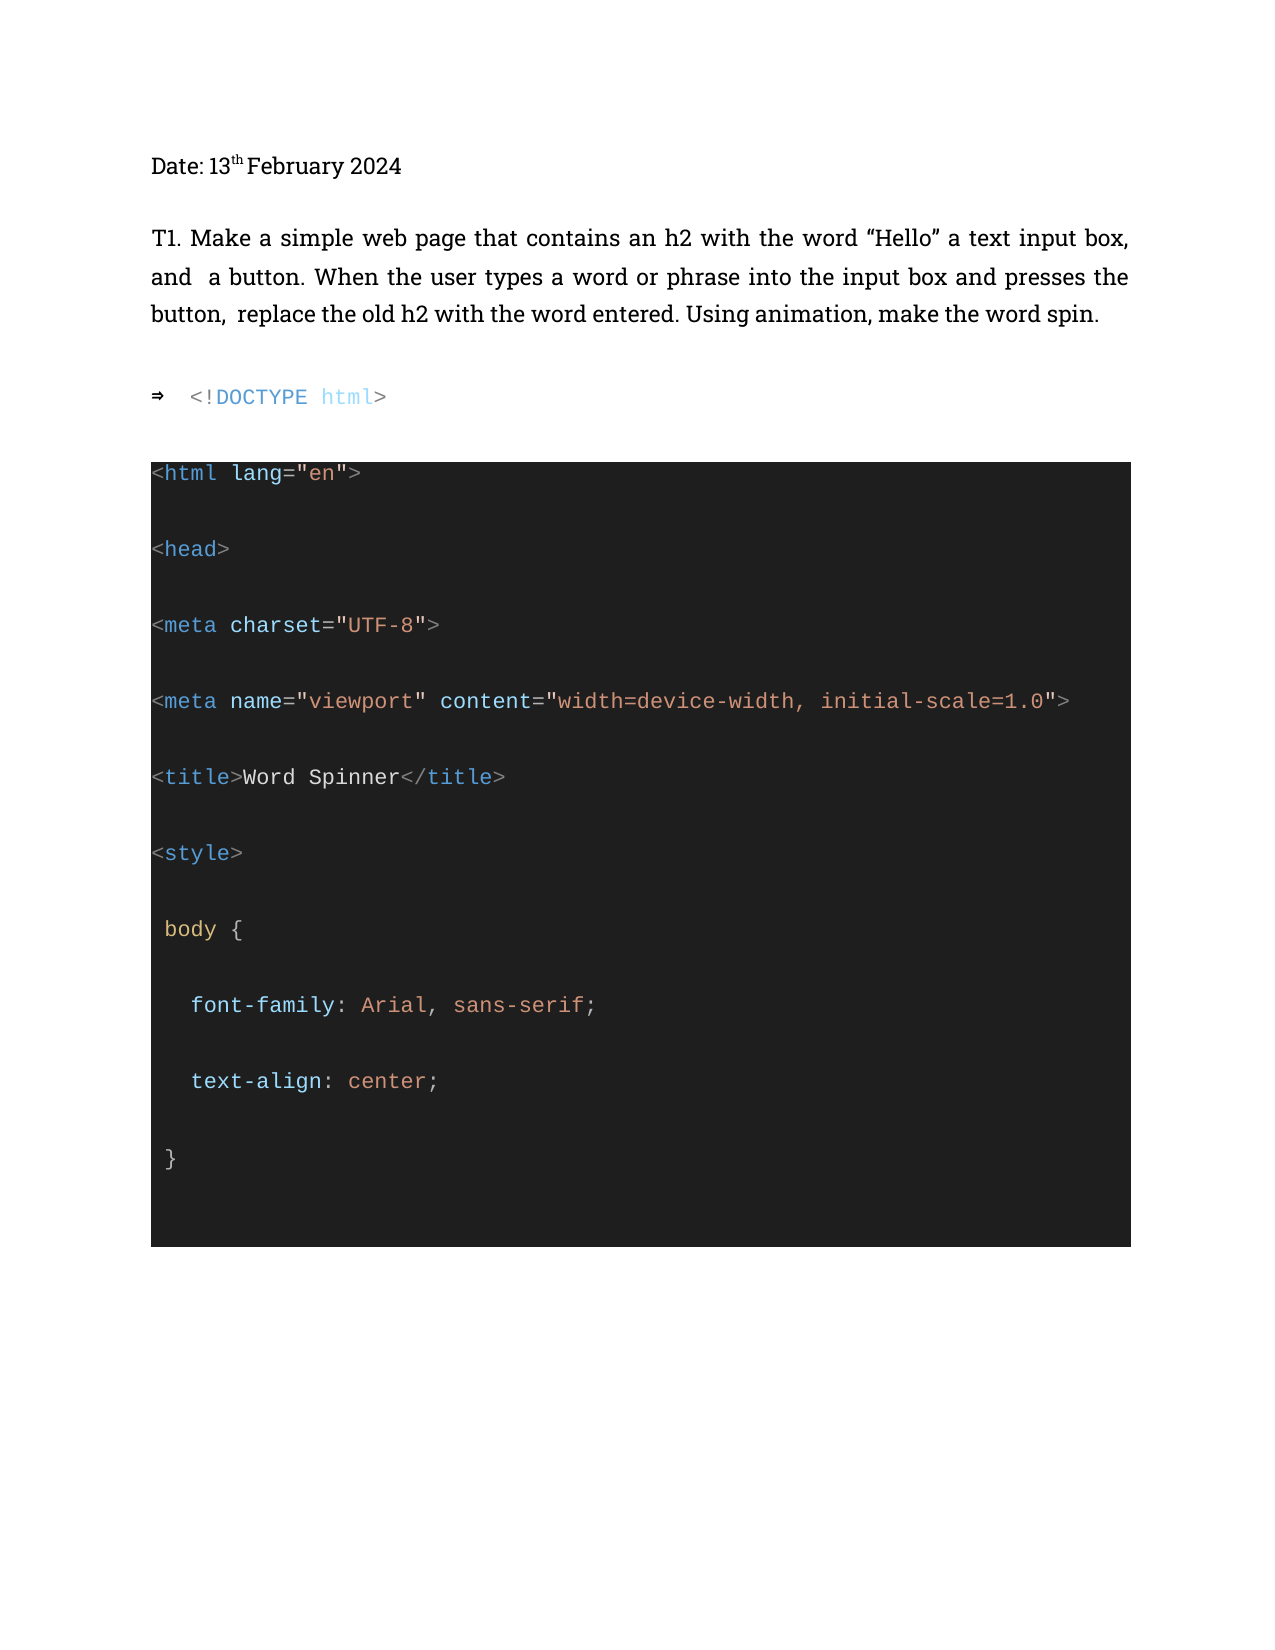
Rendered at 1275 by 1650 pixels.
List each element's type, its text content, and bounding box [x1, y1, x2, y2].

text <meta name="viewport" content="width=device-width, initial-scale=1.0"> [151, 690, 1131, 715]
text } [151, 1147, 1131, 1171]
text T1. Make a simple web page that contains an h2 with the word “Hello” a text input box, and a button. When the user types a word or phrase into the input box and presses the button, replace the old h2 with the word entered. Using animation, make the word spin. [151, 223, 1131, 329]
text <meta charset="UTF-8"> [151, 614, 1131, 639]
text font-family: Arial, sans-serif; [151, 994, 1131, 1019]
text <title>Word Spinner</title> [151, 766, 1131, 791]
text body { [151, 918, 1131, 943]
text ⇒ <!DOCTYPE html> [151, 379, 1131, 411]
text <style> [151, 842, 1131, 867]
text text-align: center; [151, 1071, 1131, 1095]
text Date: 13th February 2024 [151, 150, 1131, 180]
text <head> [151, 538, 1131, 563]
text <html lang="en"> [151, 462, 1131, 487]
